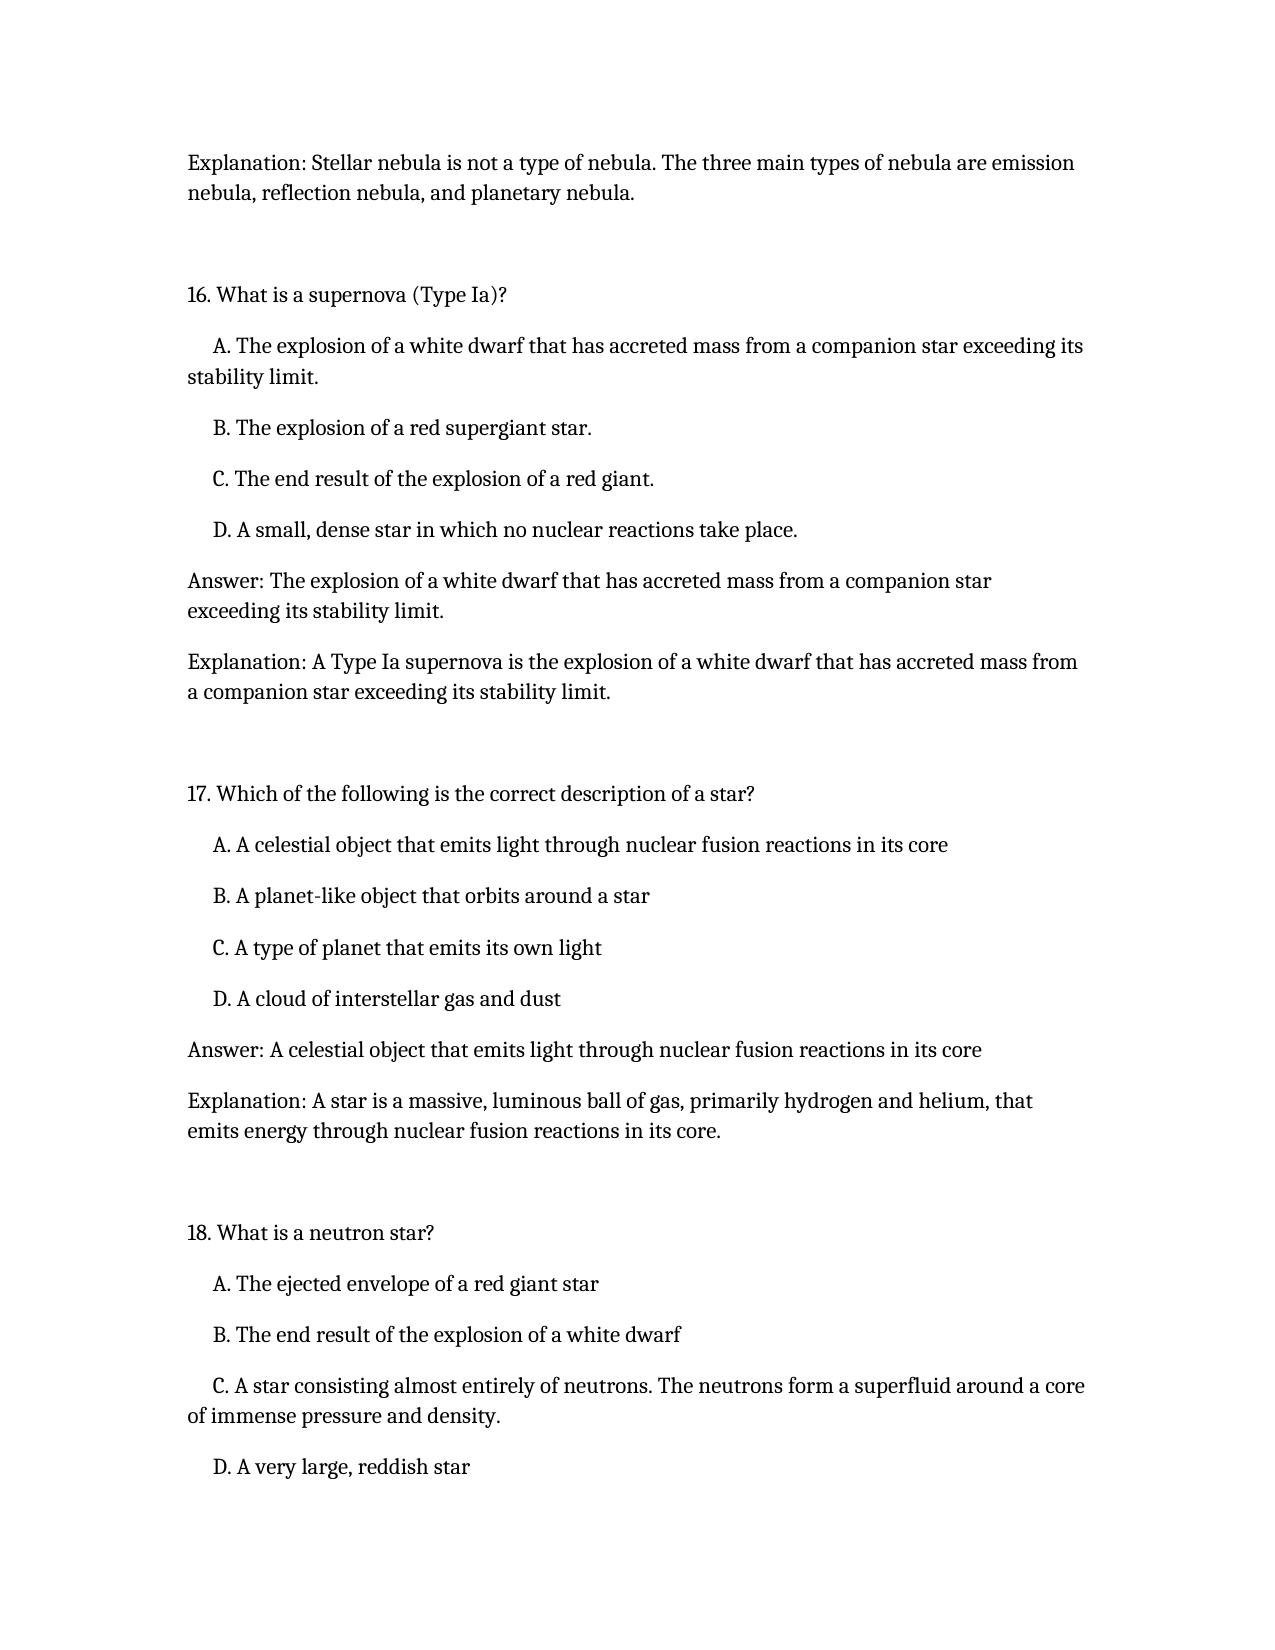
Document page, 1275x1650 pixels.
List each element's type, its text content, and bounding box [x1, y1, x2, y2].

text Explanation: A Type Ia supernova is the explosion of a white dwarf that has accreted mass from a companion star exceeding its stability limit. [187, 649, 1087, 706]
text D. A small, dense star in which no nuclear reactions take place. [187, 517, 1087, 543]
text A. A celestial object that emits light through nuclear fusion reactions in its core [187, 832, 1087, 859]
text B. The explosion of a red supergiant star. [187, 414, 1087, 441]
text D. A very large, reddish star [187, 1454, 1087, 1481]
text A. The explosion of a white dwarf that has accreted mass from a companion star exceeding its stability limit. [187, 333, 1087, 390]
text B. A planet-like object that orbits around a star [187, 883, 1087, 910]
text 17. Which of the following is the correct description of a star? [187, 781, 1087, 808]
text 16. What is a supernova (Type Ia)? [187, 282, 1087, 309]
text A. The ejected envelope of a red giant star [187, 1271, 1087, 1297]
text 18. What is a neutron star? [187, 1220, 1087, 1246]
text C. A type of planet that emits its own light [187, 934, 1087, 961]
text D. A cloud of interstellar gas and dust [187, 985, 1087, 1012]
text C. The end result of the explosion of a red giant. [187, 466, 1087, 492]
text Explanation: A star is a massive, luminous ball of gas, primarily hydrogen and helium, that emits energy through nuclear fusion reactions in its core. [187, 1087, 1087, 1144]
text Explanation: Stellar nebula is not a type of nebula. The three main types of nebula are emission nebula, reflection nebula, and planetary nebula. [187, 150, 1087, 207]
text Answer: A celestial object that emits light through nuclear fusion reactions in its core [187, 1036, 1087, 1063]
text Answer: The explosion of a white dwarf that has accreted mass from a companion star exceeding its stability limit. [187, 568, 1087, 624]
text C. A star consisting almost entirely of neutrons. The neutrons form a superfluid around a core of immense pressure and density. [187, 1373, 1087, 1429]
text B. The end result of the explosion of a white dwarf [187, 1322, 1087, 1348]
